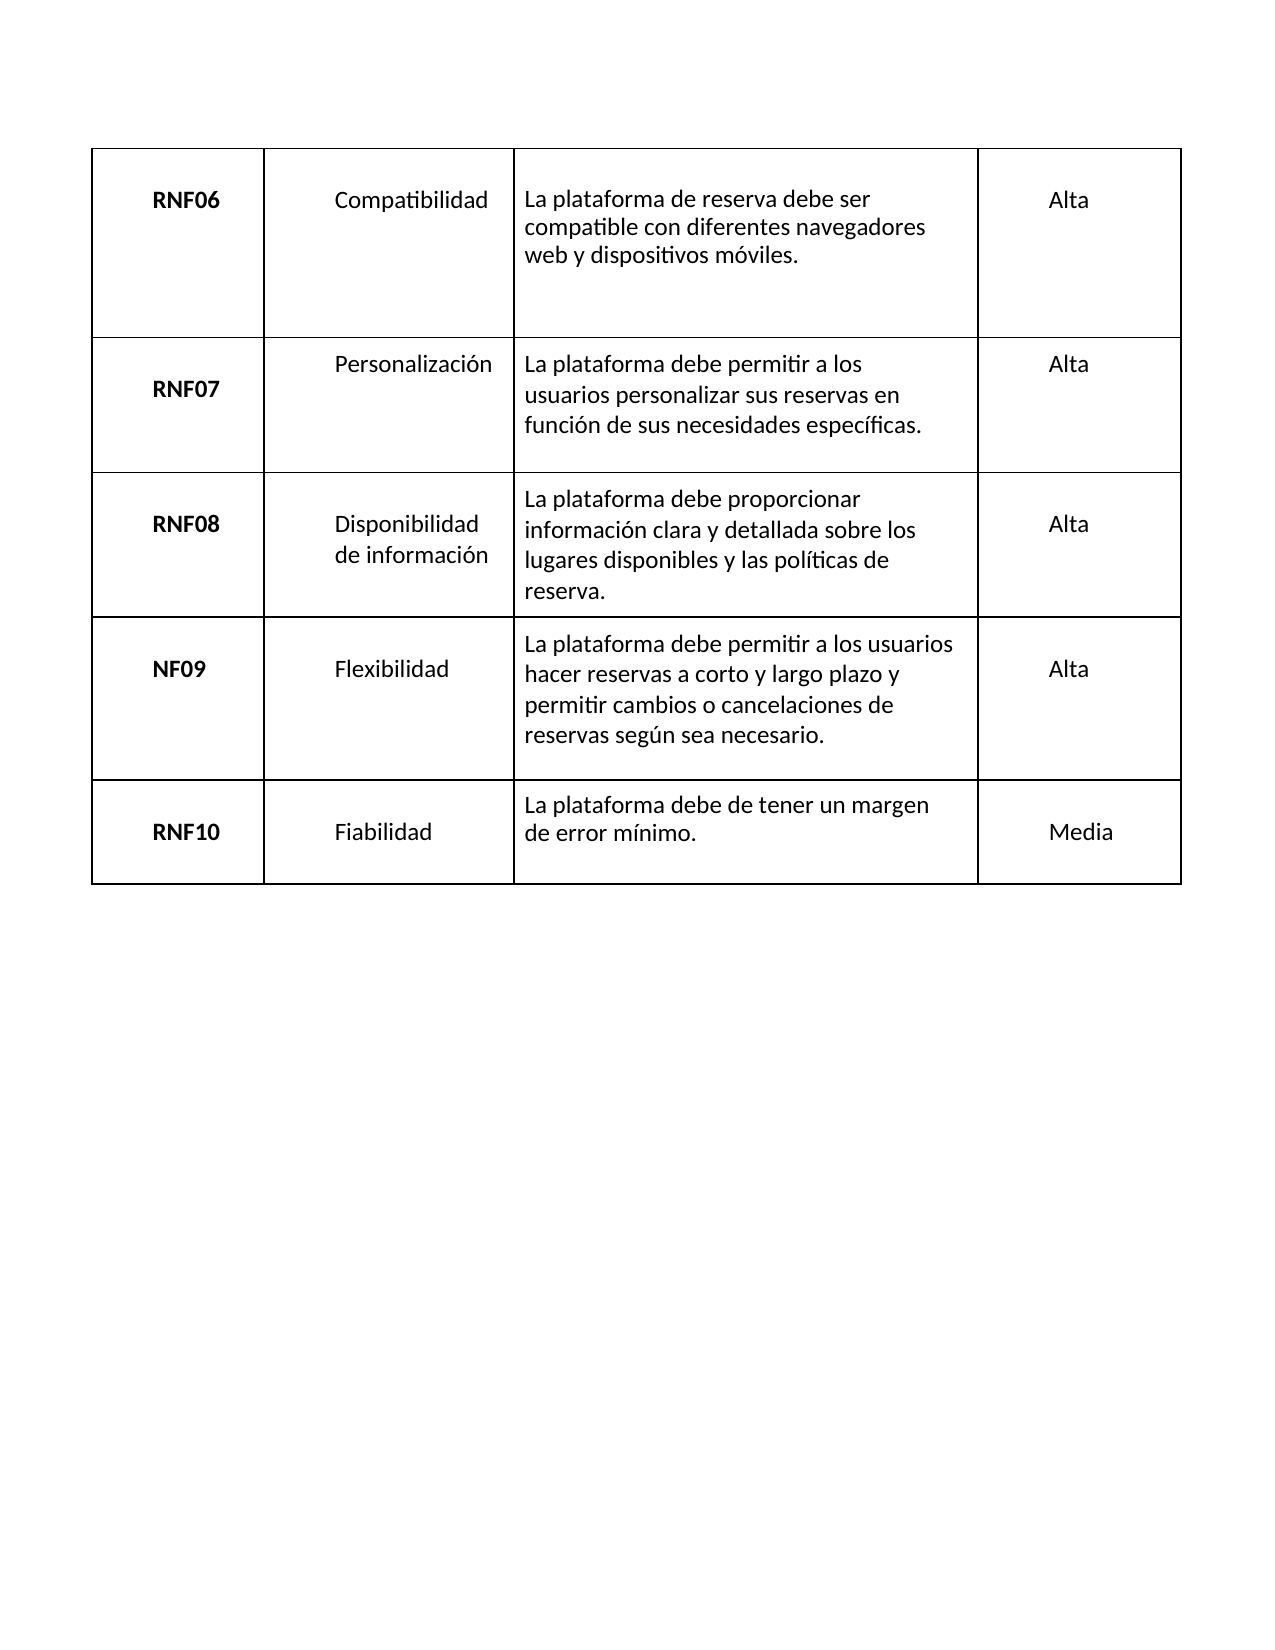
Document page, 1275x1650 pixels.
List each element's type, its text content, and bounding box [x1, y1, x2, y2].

table_cell La plataforma debe de tener un margen de error mínimo. [515, 781, 977, 883]
table_cell La plataforma debe permitir a los usuarios personalizar sus reservas en función de sus necesidades específicas. [515, 338, 977, 472]
table_cell La plataforma debe permitir a los usuarios hacer reservas a corto y largo plazo y permitir cambios o cancelaciones de reservas según sea necesario. [515, 618, 977, 779]
table_cell Alta [979, 618, 1180, 779]
table_cell Alta [979, 338, 1180, 472]
table_cell NF09 [93, 618, 263, 779]
table_cell La plataforma de reserva debe ser compatible con diferentes navegadores web y dispositivos móviles. [515, 149, 977, 337]
table_cell Personalización [265, 338, 513, 472]
table_cell Flexibilidad [265, 618, 513, 779]
table_cell RNF10 [93, 781, 263, 883]
table_cell RNF06 [93, 149, 263, 337]
table_cell Fiabilidad [265, 781, 513, 883]
table_cell Compatibilidad [265, 149, 513, 337]
table_cell La plataforma debe proporcionar información clara y detallada sobre los lugares disponibles y las políticas de reserva. [515, 473, 977, 616]
table_cell RNF07 [93, 338, 263, 472]
table_cell Alta [979, 149, 1180, 337]
table_cell Alta [979, 473, 1180, 616]
table_cell RNF08 [93, 473, 263, 616]
table_cell Disponibilidad de información [265, 473, 513, 616]
table_cell Media [979, 781, 1180, 883]
